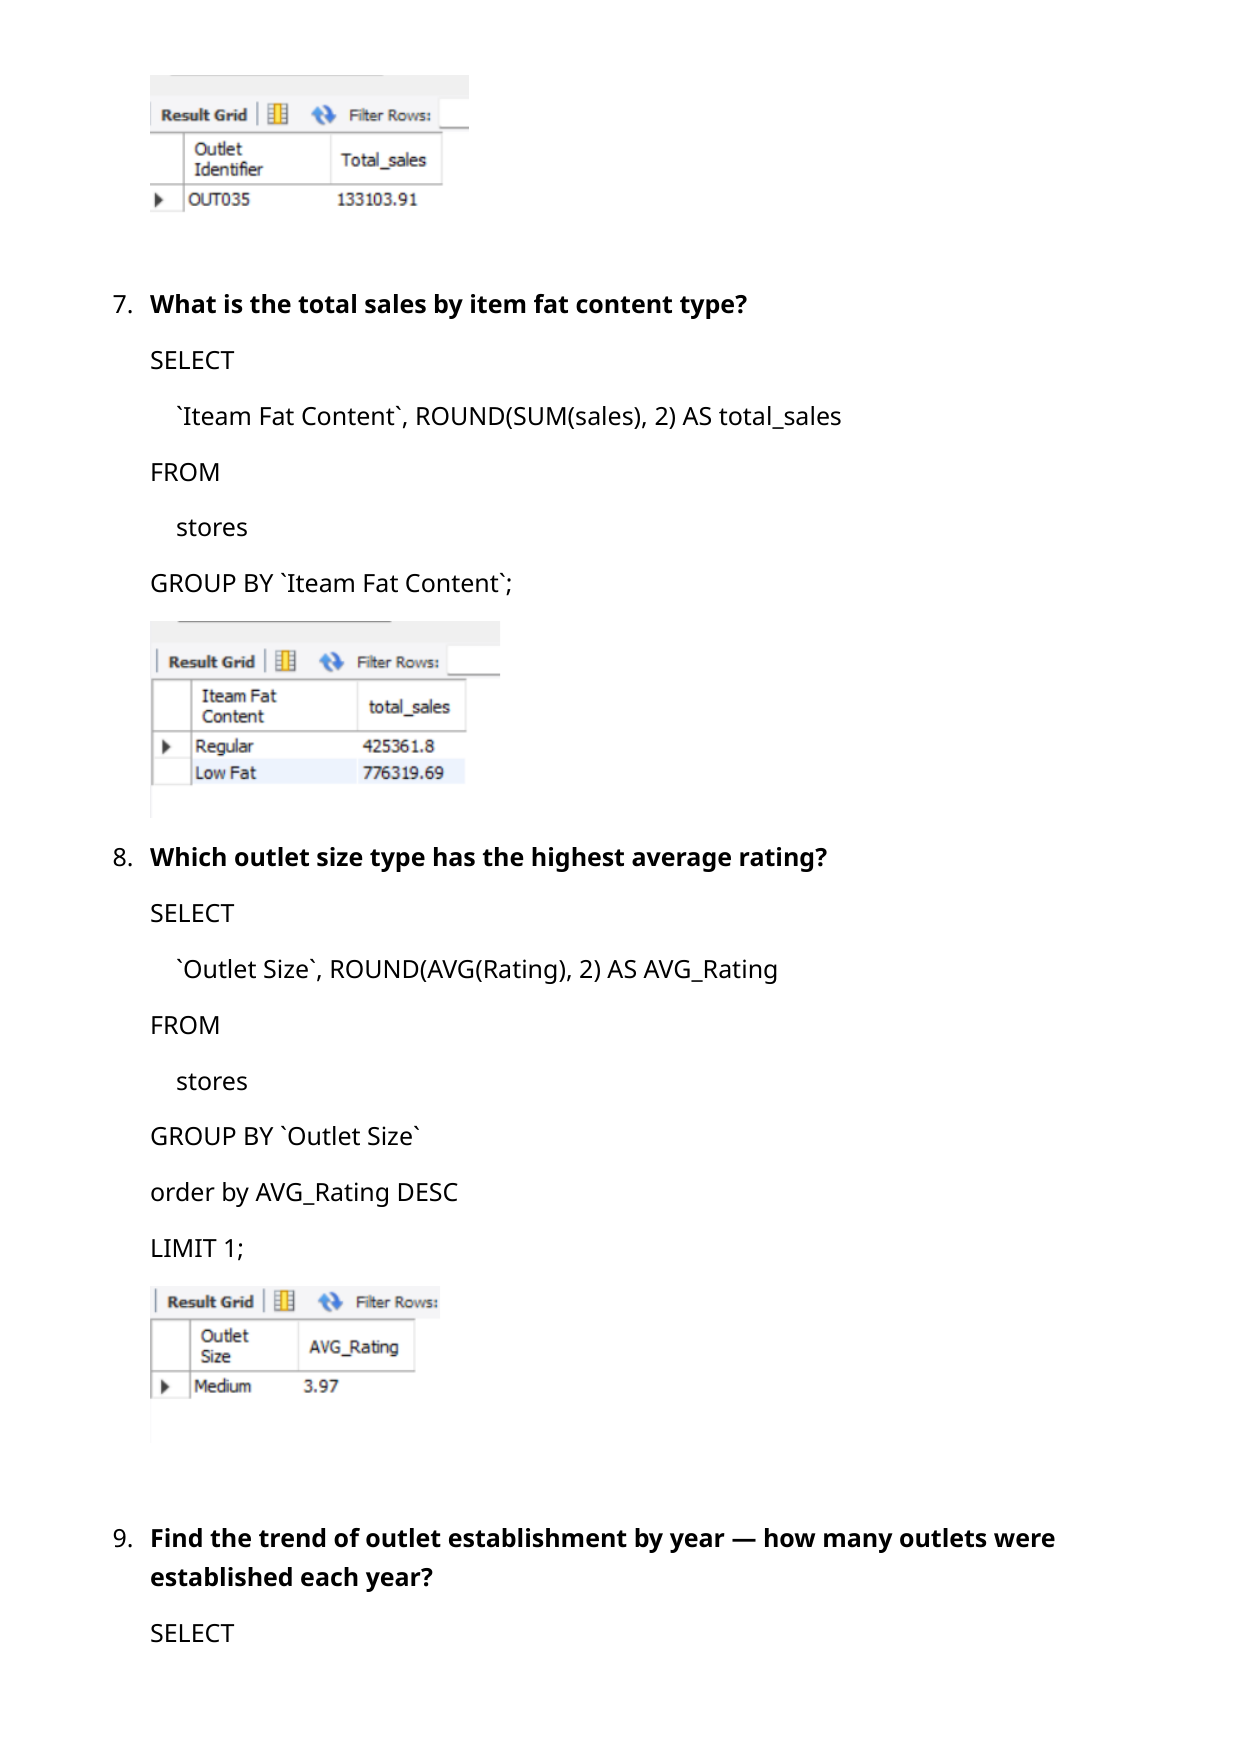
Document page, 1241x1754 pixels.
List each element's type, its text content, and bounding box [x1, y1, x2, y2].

text stores [150, 510, 1165, 544]
text stores [150, 1063, 1165, 1097]
text GROUP BY `Iteam Fat Content`; [150, 566, 1165, 600]
text SELECT [150, 343, 1165, 377]
list Find the trend of outlet establishment by year — how many outlets were established each year? [112, 1520, 1165, 1593]
picture [150, 75, 469, 265]
list What is the total sales by item fat content type? [112, 287, 1165, 321]
picture [150, 1286, 440, 1443]
text FROM [150, 1007, 1165, 1041]
list Which outlet size type has the highest average rating? [112, 840, 1165, 874]
text `Iteam Fat Content`, ROUND(SUM(sales), 2) AS total_sales [150, 398, 1165, 432]
text FROM [150, 454, 1165, 488]
picture [150, 621, 501, 818]
text GROUP BY `Outlet Size` [150, 1119, 1165, 1153]
text order by AVG_Rating DESC [150, 1175, 1165, 1209]
text SELECT [150, 896, 1165, 930]
text LIMIT 1; [150, 1231, 1165, 1265]
text SELECT [150, 1615, 1165, 1649]
text `Outlet Size`, ROUND(AVG(Rating), 2) AS AVG_Rating [150, 951, 1165, 986]
